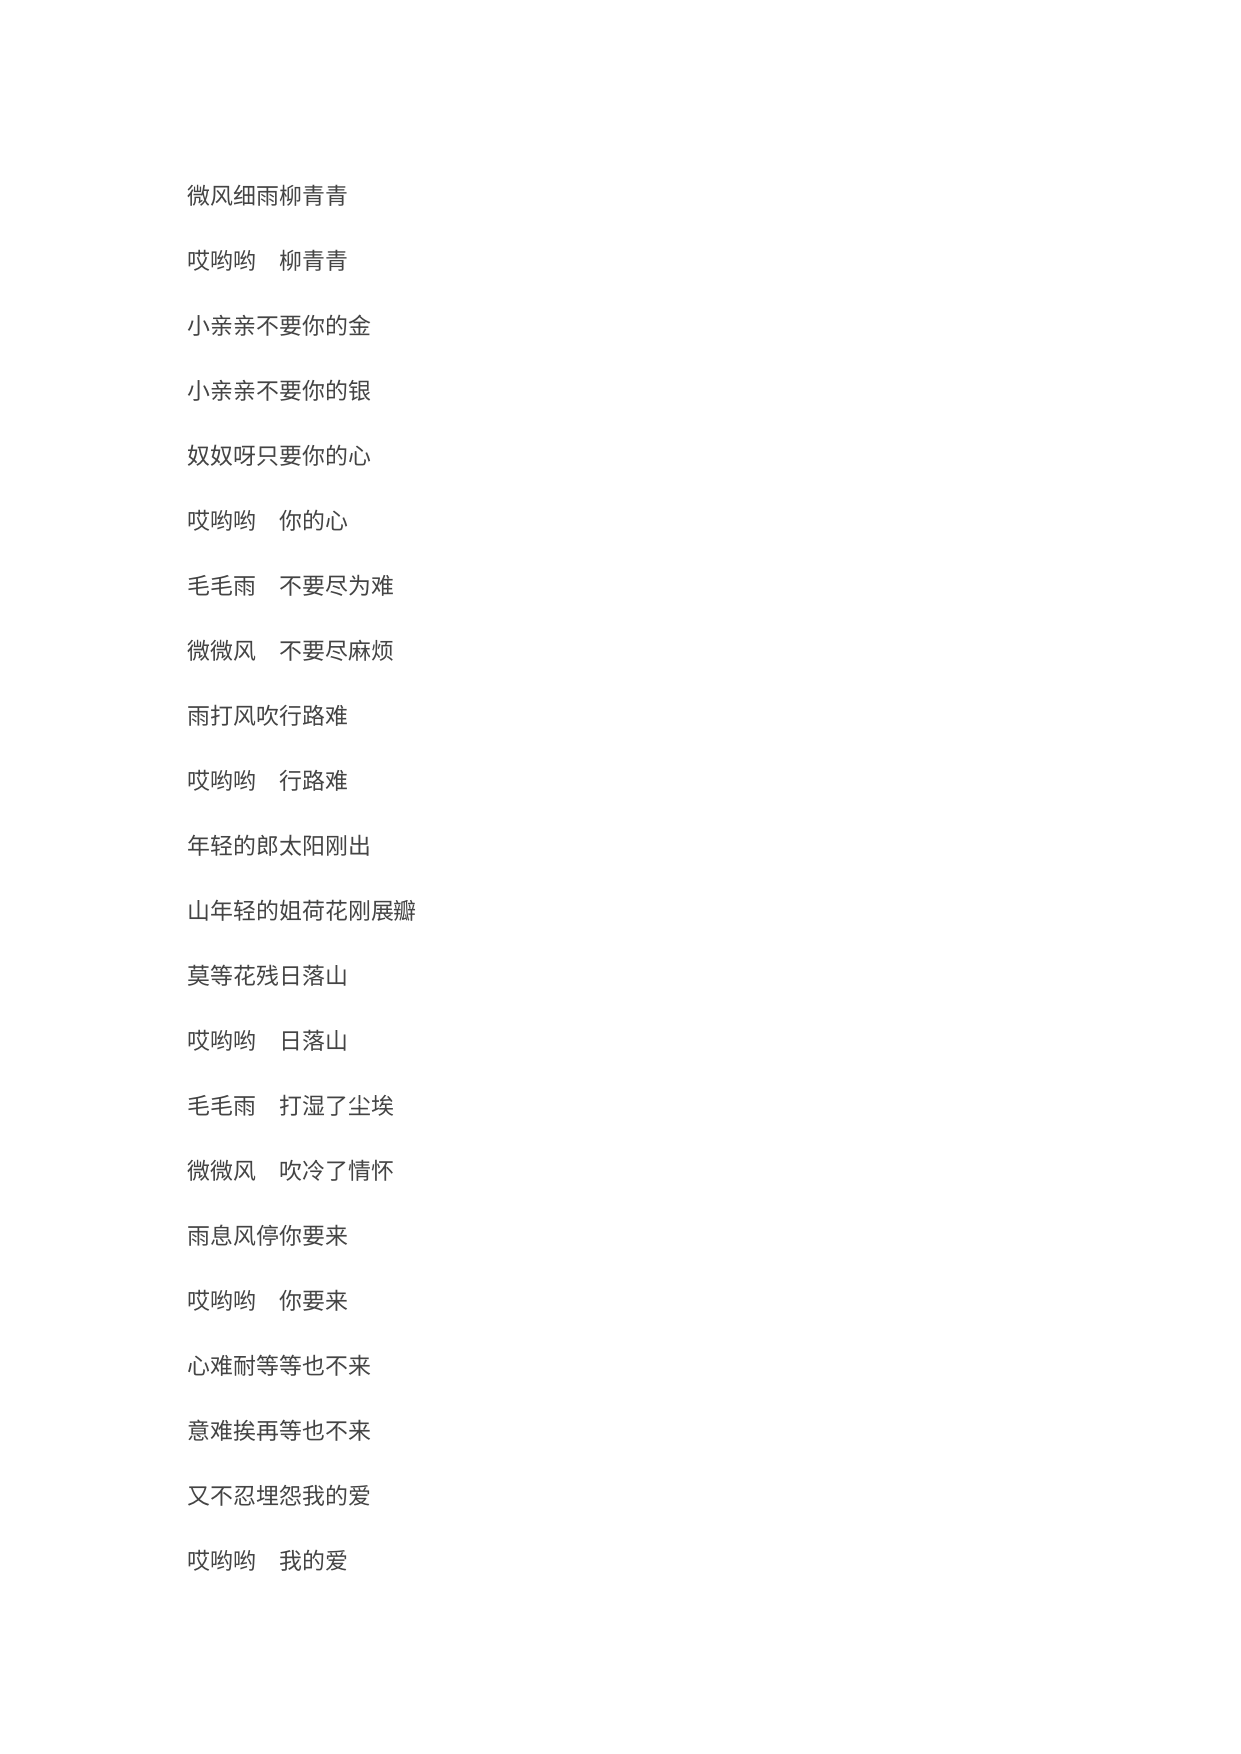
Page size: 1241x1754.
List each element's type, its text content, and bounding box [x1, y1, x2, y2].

text 哎哟哟 柳青青 [187, 227, 1053, 292]
text 雨打风吹行路难 [187, 682, 1053, 747]
text 哎哟哟 我的爱 [187, 1527, 1053, 1592]
text 莫等花残日落山 [187, 942, 1053, 1007]
text 奴奴呀只要你的心 [187, 422, 1053, 487]
text 小亲亲不要你的金 [187, 292, 1053, 357]
text 哎哟哟 日落山 [187, 1007, 1053, 1072]
text 意难挨再等也不来 [187, 1397, 1053, 1462]
text 哎哟哟 你要来 [187, 1267, 1053, 1332]
text 微微风 不要尽麻烦 [187, 617, 1053, 682]
text 小亲亲不要你的银 [187, 357, 1053, 422]
text 哎哟哟 行路难 [187, 747, 1053, 812]
text 毛毛雨 打湿了尘埃 [187, 1072, 1053, 1137]
text 年轻的郎太阳刚出 [187, 812, 1053, 877]
text 微风细雨柳青青 [187, 162, 1053, 227]
text 微微风 吹冷了情怀 [187, 1137, 1053, 1202]
text 心难耐等等也不来 [187, 1332, 1053, 1397]
text 哎哟哟 你的心 [187, 487, 1053, 552]
text 山年轻的姐荷花刚展瓣 [187, 877, 1053, 942]
text 雨息风停你要来 [187, 1202, 1053, 1267]
text 毛毛雨 不要尽为难 [187, 552, 1053, 617]
text 又不忍埋怨我的爱 [187, 1462, 1053, 1527]
